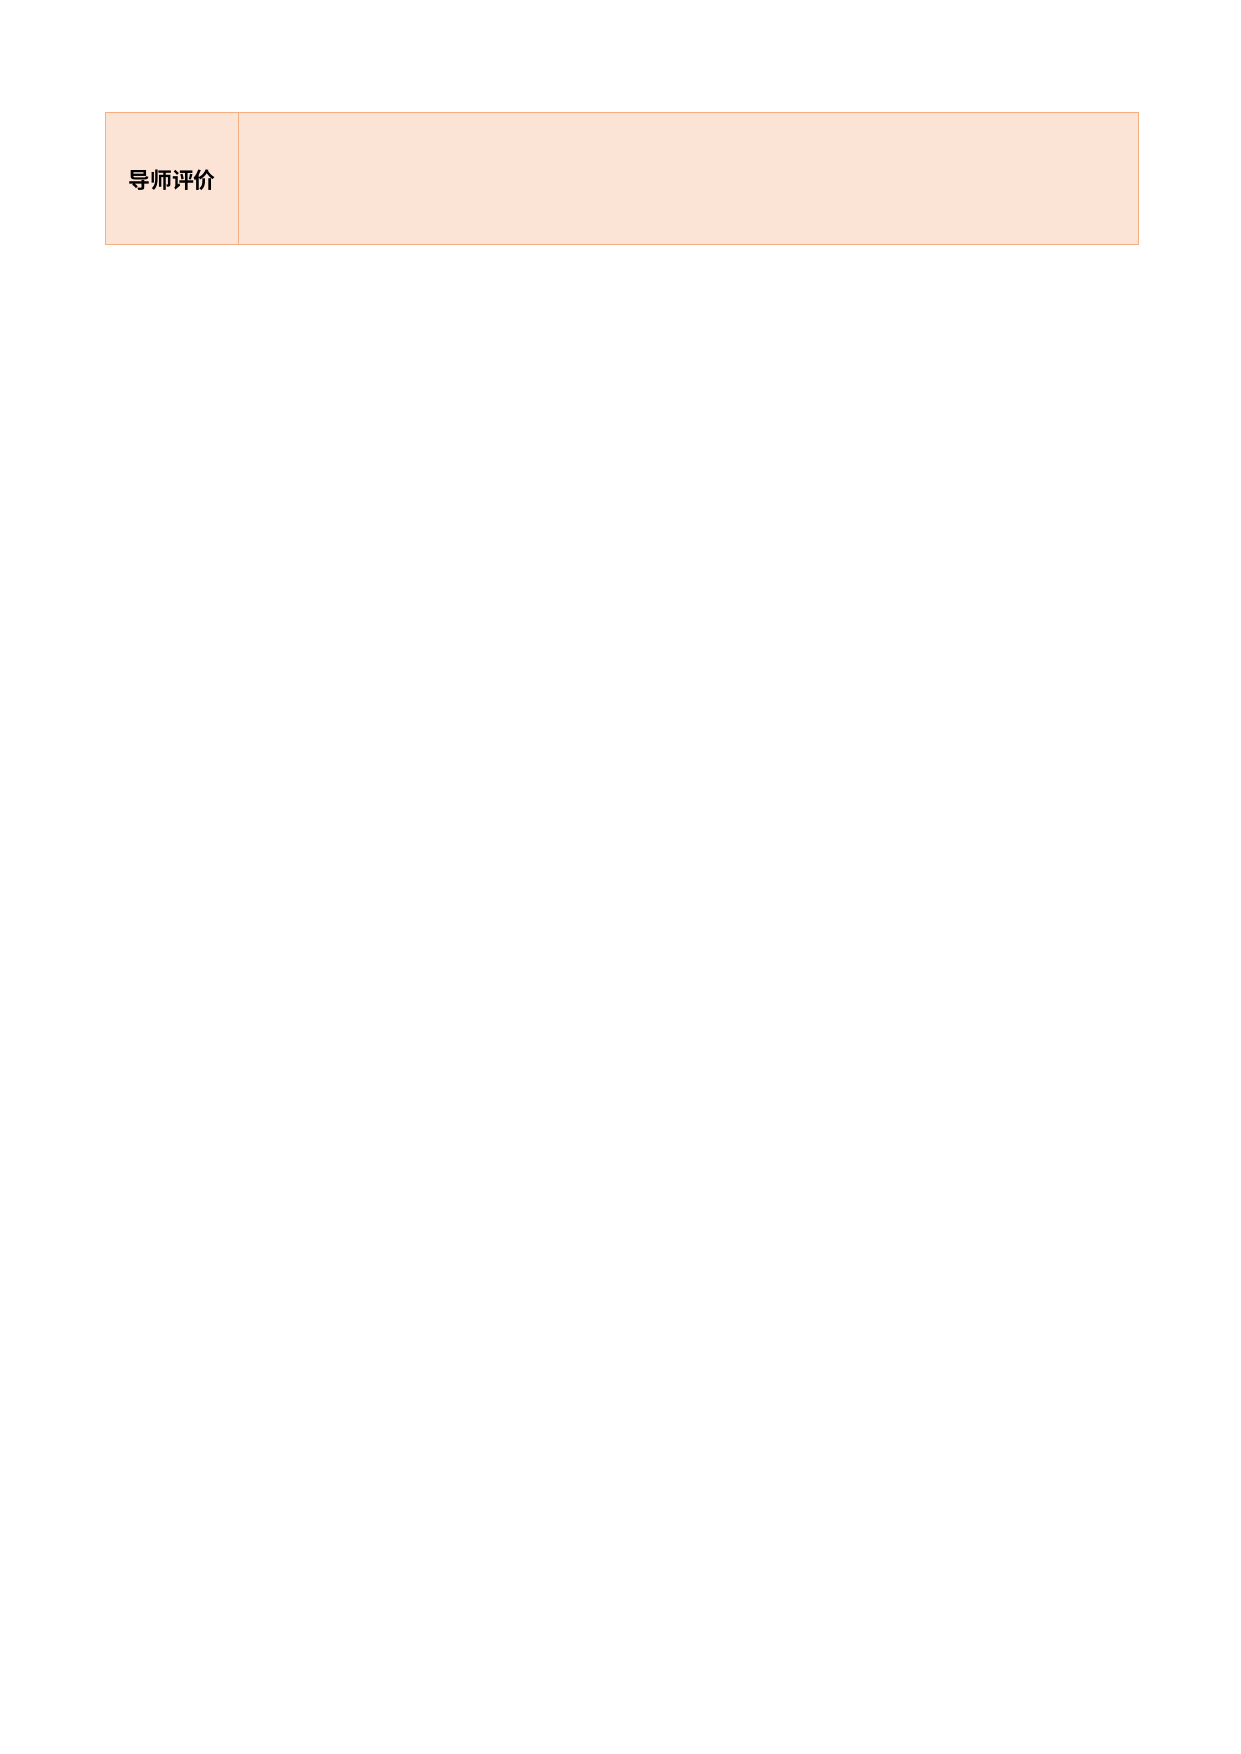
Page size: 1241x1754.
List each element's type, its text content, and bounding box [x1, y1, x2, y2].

table_cell 导师评价 [106, 113, 238, 244]
table_cell [239, 113, 1138, 244]
